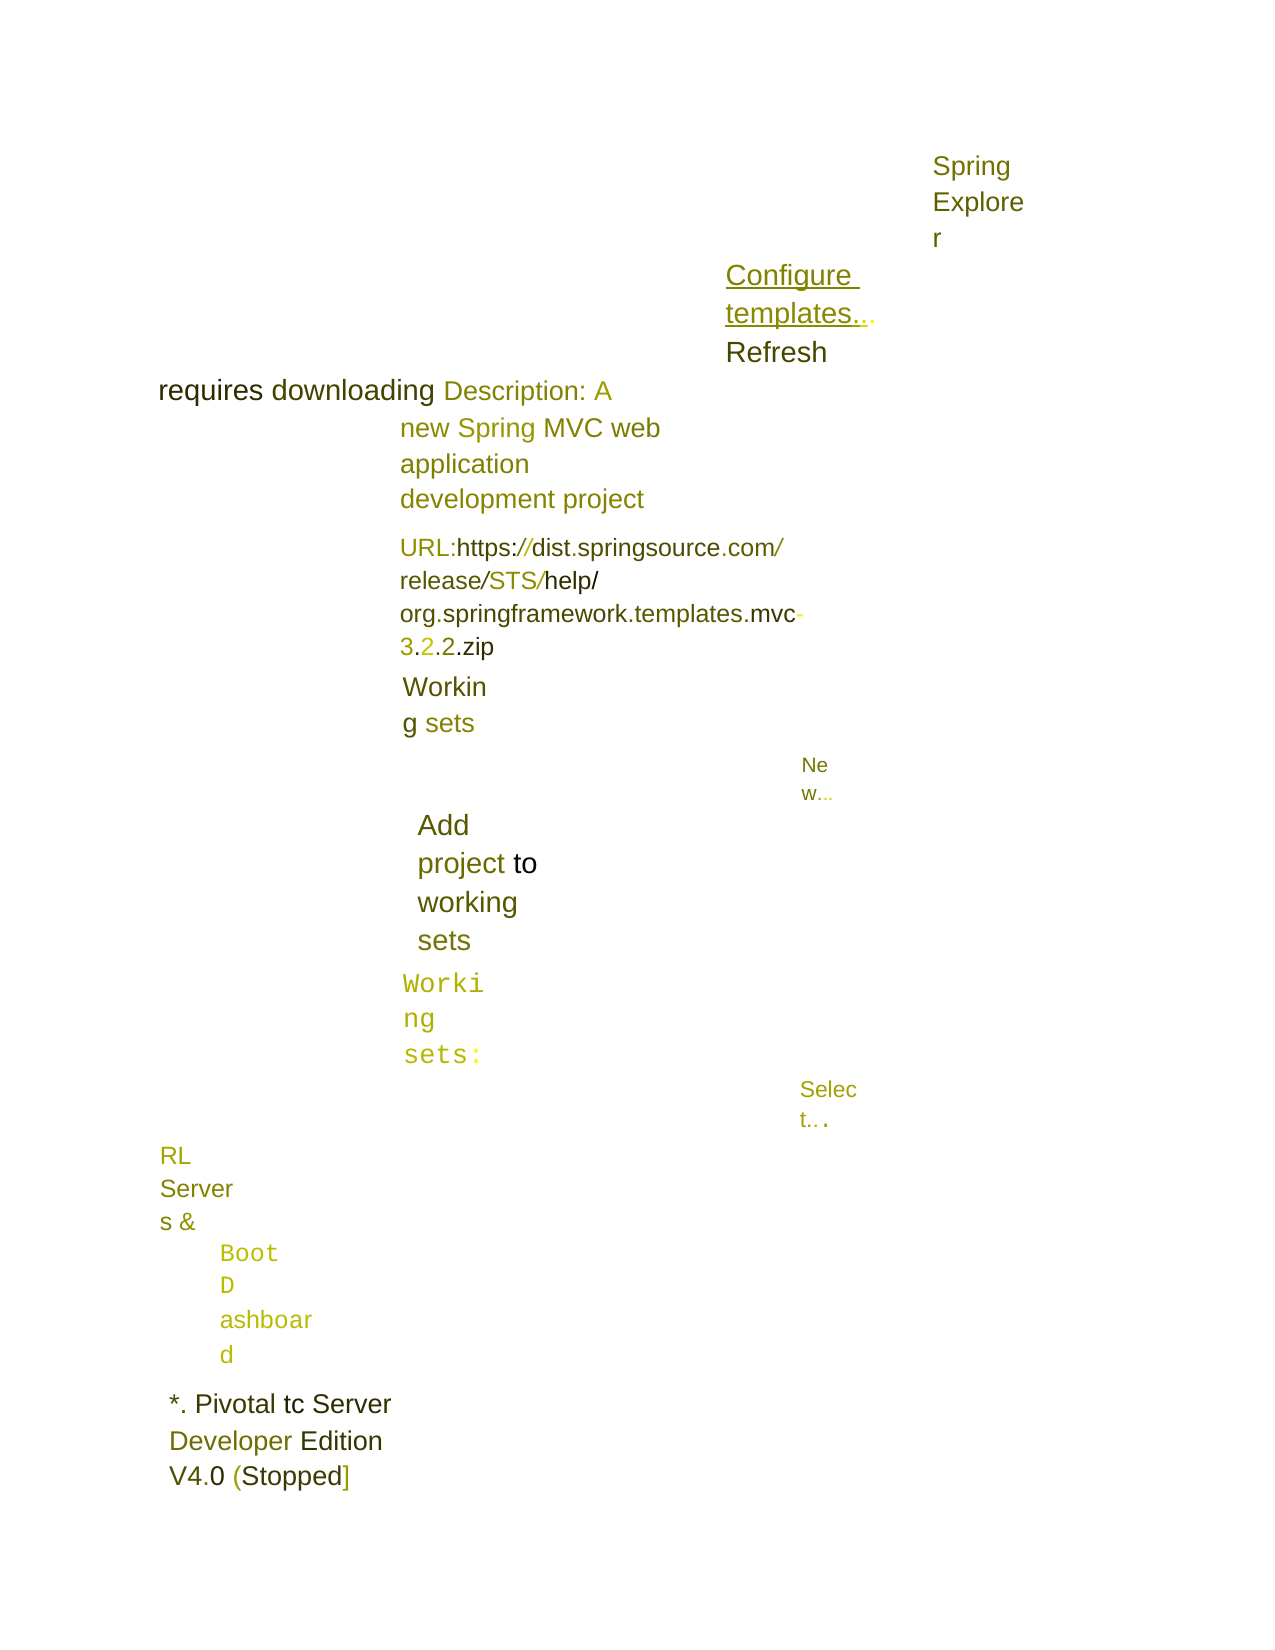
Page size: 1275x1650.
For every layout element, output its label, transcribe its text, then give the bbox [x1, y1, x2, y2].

text RL Servers & [159, 1141, 236, 1236]
text Select... [799, 1076, 863, 1134]
text Add project to working sets [417, 808, 563, 957]
text Configure templates... Refresh [725, 258, 881, 368]
text Boot Dashboard [219, 1240, 317, 1369]
text Spring Explorer [932, 150, 1028, 253]
text New... [801, 753, 861, 804]
text requires downloading Description: A new Spring MVC web application development project [158, 373, 663, 515]
text *. Pivotal tc Server Developer Edition V4.0 (Stopped] [169, 1388, 416, 1492]
text Working sets: [403, 970, 494, 1071]
text URL:https://dist.springsource.com/release/STS/help/org.springframework.templates.mvc-3.2.2.zip [399, 533, 818, 661]
text Working sets [402, 671, 488, 738]
